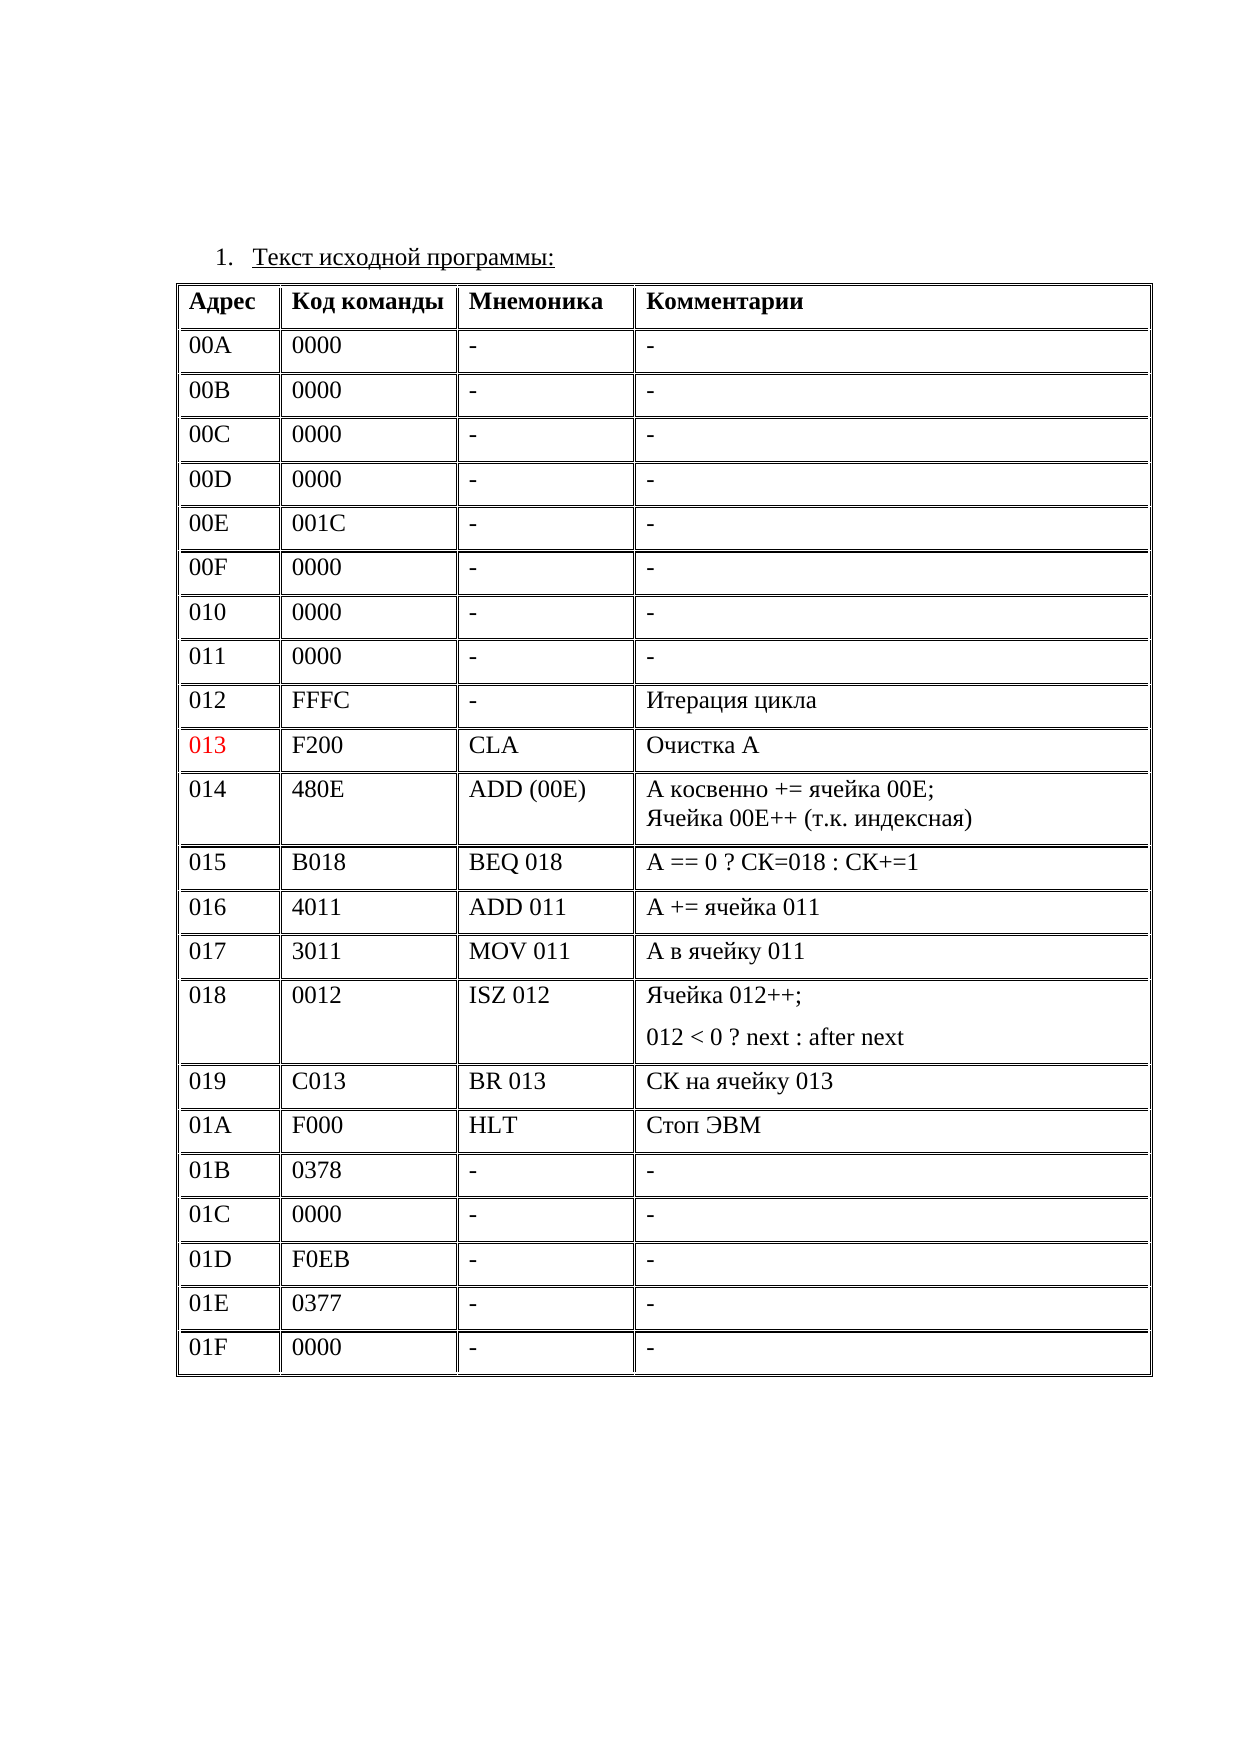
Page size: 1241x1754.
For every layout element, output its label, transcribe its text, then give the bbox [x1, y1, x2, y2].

table_cell 011 [178, 638, 280, 682]
table_cell А += ячейка 011 [636, 889, 1150, 933]
table_cell 014 [178, 771, 280, 844]
table_cell - [635, 1285, 1151, 1329]
table_cell 0000 [282, 641, 456, 682]
table_cell - [636, 328, 1150, 372]
table_cell FFFC [282, 686, 456, 727]
table_cell F000 [282, 1111, 456, 1152]
table_cell - [636, 1241, 1150, 1285]
table_cell - [459, 597, 633, 638]
table_cell 015 [178, 844, 280, 889]
table_cell 3011 [282, 936, 456, 977]
table_cell - [459, 508, 633, 549]
table_cell 018 [179, 978, 279, 1063]
table_cell 019 [178, 1063, 280, 1107]
table_cell 001C [282, 508, 456, 549]
table_cell F0EB [282, 1244, 456, 1285]
table_cell 0000 [280, 1332, 457, 1374]
list Текст исходной программы: [215, 242, 1152, 271]
table_cell Очистка А [636, 727, 1150, 771]
table_cell B018 [282, 848, 456, 889]
table_cell - [636, 461, 1150, 505]
table_cell - [459, 1155, 633, 1196]
table_cell А == 0 ? СК=018 : СК+=1 [635, 844, 1151, 889]
table_cell BR 013 [459, 1066, 633, 1107]
table_cell - [459, 464, 633, 505]
table_cell BEQ 018 [459, 848, 633, 889]
table_cell - [459, 641, 633, 682]
table_cell F200 [282, 730, 456, 771]
table_cell - [636, 372, 1150, 416]
table_cell Итерация цикла [636, 683, 1150, 727]
table_header Код команды [280, 286, 457, 327]
table_cell 0000 [282, 1199, 456, 1241]
table_cell А косвенно += ячейка 00E; Ячейка 00E++ (т.к. индексная) [635, 771, 1151, 844]
table_header Мнемоника [458, 284, 635, 327]
table_cell 00D [179, 461, 279, 505]
table_cell - [459, 553, 633, 594]
table_cell 0377 [282, 1288, 456, 1329]
table_cell 01A [179, 1108, 279, 1152]
table_cell - [459, 375, 633, 416]
table_cell - [635, 549, 1151, 594]
table_cell CLA [459, 730, 633, 771]
table_cell 01C [178, 1196, 280, 1241]
table_cell 01E [178, 1285, 280, 1329]
table_cell СК на ячейку 013 [635, 1063, 1151, 1107]
table_cell HLT [459, 1111, 633, 1152]
table_cell 480E [282, 774, 456, 844]
table_cell 00A [179, 328, 279, 372]
table_cell 013 [179, 727, 279, 771]
table_cell MOV 011 [459, 936, 633, 977]
table_cell - [635, 1196, 1151, 1241]
table_cell - [635, 505, 1151, 549]
table_cell - [459, 331, 633, 372]
table_cell 00C [178, 416, 280, 461]
table_cell Ячейка 012++; 012 < 0 ? next : after next [636, 978, 1150, 1063]
table_cell 01F [178, 1329, 280, 1374]
table_cell 00E [178, 505, 280, 549]
table_cell 01B [179, 1152, 279, 1196]
table_cell C013 [282, 1066, 456, 1107]
table_cell - [635, 1329, 1151, 1374]
table_cell - [459, 1288, 633, 1329]
table_cell - [459, 1244, 633, 1285]
table_cell - [458, 1329, 635, 1374]
table_cell 016 [179, 889, 279, 933]
table_cell 0000 [282, 553, 456, 594]
table_header Адрес [179, 286, 280, 327]
table_cell А в ячейку 011 [635, 933, 1151, 977]
table_cell 017 [178, 933, 280, 977]
table_cell 012 [179, 683, 279, 727]
table_cell - [635, 638, 1151, 682]
table_cell 4011 [282, 892, 456, 933]
table_header Комментарии [635, 286, 1150, 327]
table_cell 00B [179, 372, 279, 416]
table_cell - [636, 1152, 1150, 1196]
table_cell 00F [178, 549, 280, 594]
table_cell 0000 [282, 464, 456, 505]
table_cell - [459, 419, 633, 461]
table_cell 0000 [282, 419, 456, 461]
table_cell 01D [179, 1241, 279, 1285]
table_cell 0378 [282, 1155, 456, 1196]
table_cell - [636, 594, 1150, 638]
table_cell 010 [179, 594, 279, 638]
table_cell 0000 [282, 375, 456, 416]
table_cell 0000 [282, 331, 456, 372]
table_cell - [635, 416, 1151, 461]
table_cell ADD 011 [459, 892, 633, 933]
table_cell 0000 [282, 597, 456, 638]
table_cell 0012 [282, 981, 456, 1063]
table_cell ISZ 012 [459, 981, 633, 1063]
table_cell - [459, 1199, 633, 1241]
table_cell - [459, 686, 633, 727]
table_cell ADD (00E) [459, 774, 633, 844]
table_cell Стоп ЭВМ [636, 1108, 1150, 1152]
